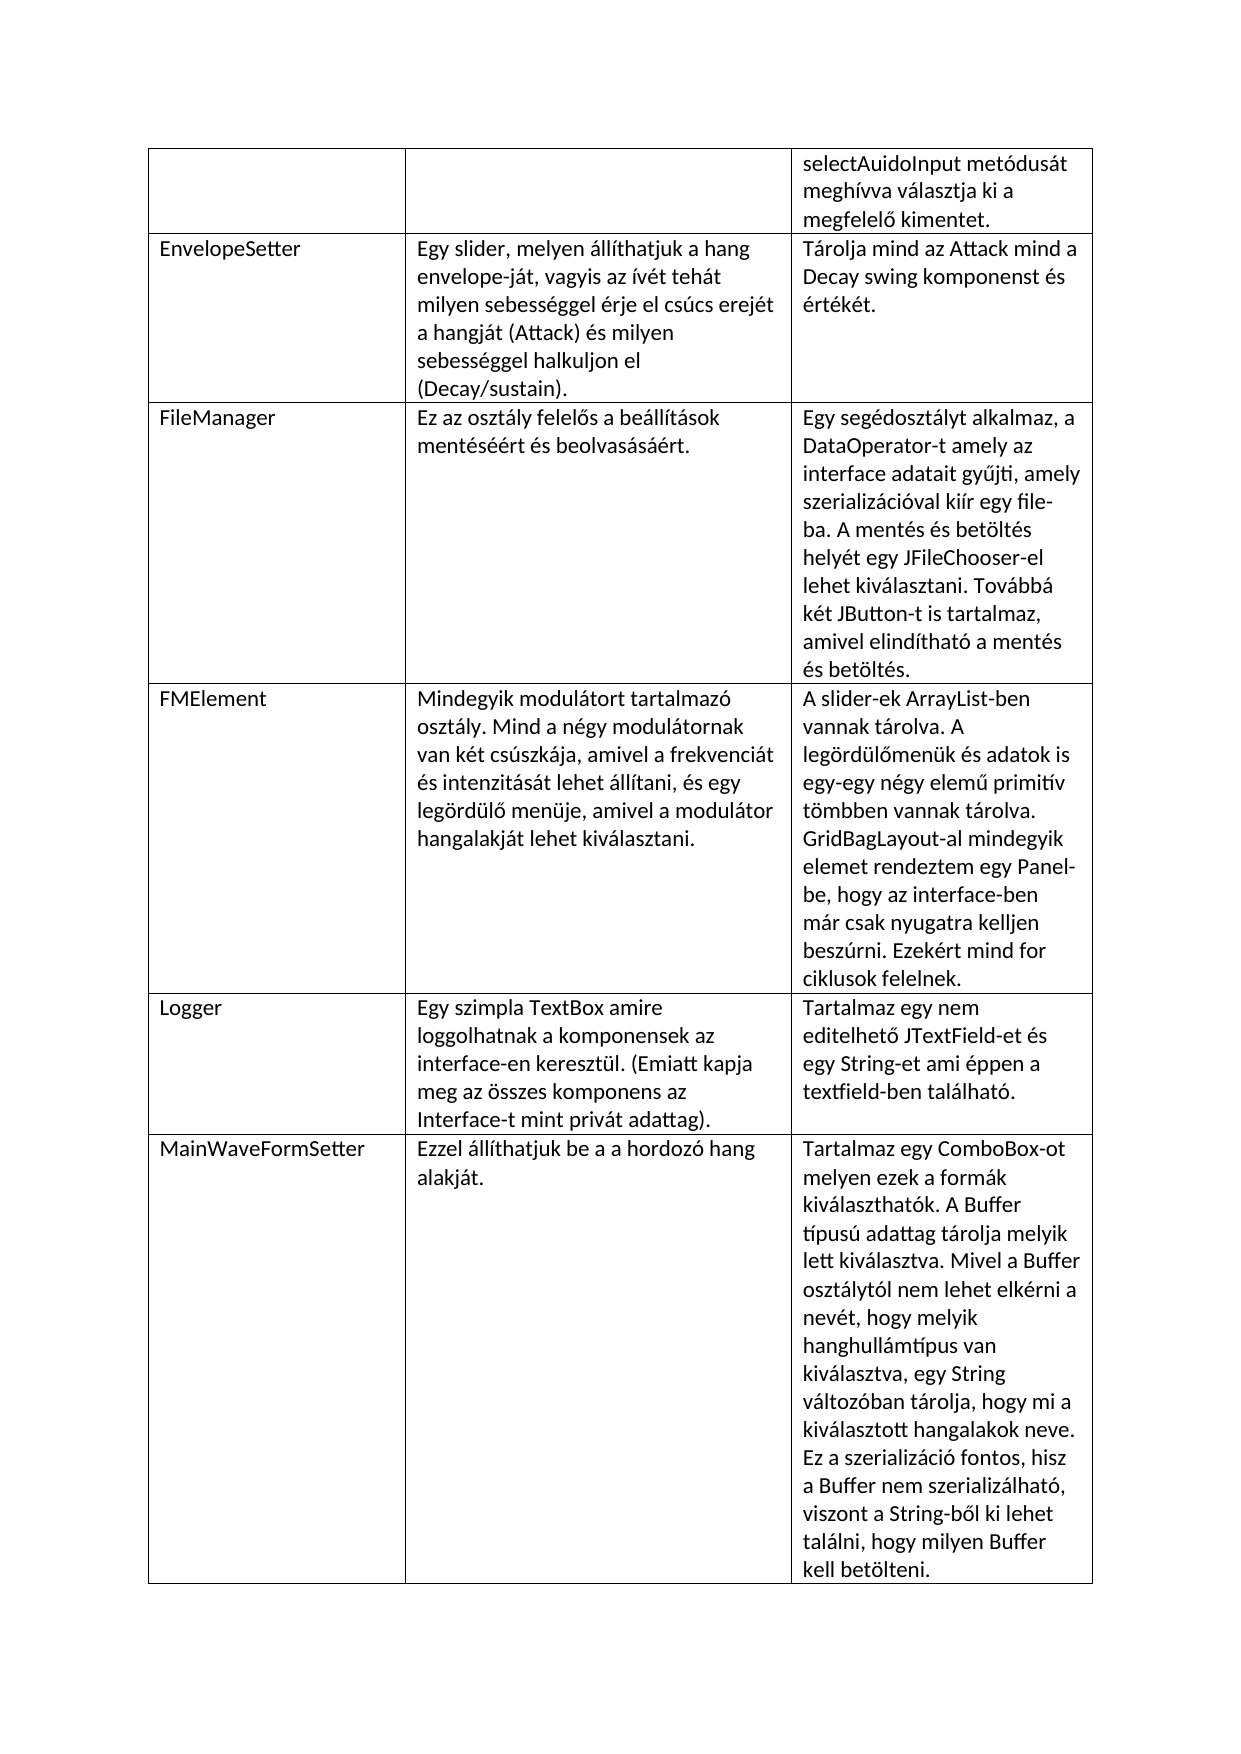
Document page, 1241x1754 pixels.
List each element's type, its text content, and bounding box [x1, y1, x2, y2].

table_cell Egy segédosztályt alkalmaz, a DataOperator-t amely az interface adatait gyűjti, amely szerializációval kiír egy file-ba. A mentés és betöltés helyét egy JFileChooser-el lehet kiválasztani. Továbbá két JButton-t is tartalmaz, amivel elindítható a mentés és betöltés. [792, 403, 1092, 683]
table_cell FileManager [149, 403, 405, 683]
table_cell A slider-ek ArrayList-ben vannak tárolva. A legördülőmenük és adatok is egy-egy négy elemű primitív tömbben vannak tárolva. GridBagLayout-al mindegyik elemet rendeztem egy Panel-be, hogy az interface-ben már csak nyugatra kelljen beszúrni. Ezekért mind for ciklusok felelnek. [792, 684, 1092, 992]
table_cell Egy szimpla TextBox amire loggolhatnak a komponensek az interface-en keresztül. (Emiatt kapja meg az összes komponens az Interface-t mint privát adattag). [406, 994, 791, 1133]
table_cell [406, 149, 791, 233]
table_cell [792, 149, 1092, 233]
table_cell EnvelopeSetter [149, 234, 405, 402]
table_cell Logger [149, 994, 405, 1133]
table_cell Mindegyik modulátort tartalmazó osztály. Mind a négy modulátornak van két csúszkája, amivel a frekvenciát és intenzitását lehet állítani, és egy legördülő menüje, amivel a modulátor hangalakját lehet kiválasztani. [406, 684, 791, 992]
table_cell Ez az osztály felelős a beállítások mentéséért és beolvasásáért. [406, 403, 791, 683]
table_cell Ezzel állíthatjuk be a a hordozó hang alakját. [406, 1135, 791, 1583]
table_cell MainWaveFormSetter [149, 1135, 405, 1583]
table_cell Tartalmaz egy nem editelhető JTextField-et és egy String-et ami éppen a textfield-ben található. [792, 994, 1092, 1133]
table_cell Egy slider, melyen állíthatjuk a hang envelope-ját, vagyis az ívét tehát milyen sebességgel érje el csúcs erejét a hangját (Attack) és milyen sebességgel halkuljon el (Decay/sustain). [406, 234, 791, 402]
table_cell FMElement [149, 684, 405, 992]
table_cell Tárolja mind az Attack mind a Decay swing komponenst és értékét. [792, 234, 1092, 402]
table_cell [149, 149, 405, 233]
table_cell Tartalmaz egy ComboBox-ot melyen ezek a formák kiválaszthatók. A Buffer típusú adattag tárolja melyik lett kiválasztva. Mivel a Buffer osztálytól nem lehet elkérni a nevét, hogy melyik hanghullámtípus van kiválasztva, egy String változóban tárolja, hogy mi a kiválasztott hangalakok neve. Ez a szerializáció fontos, hisz a Buffer nem szerializálható, viszont a String-ből ki lehet találni, hogy milyen Buffer kell betölteni. [792, 1135, 1092, 1583]
